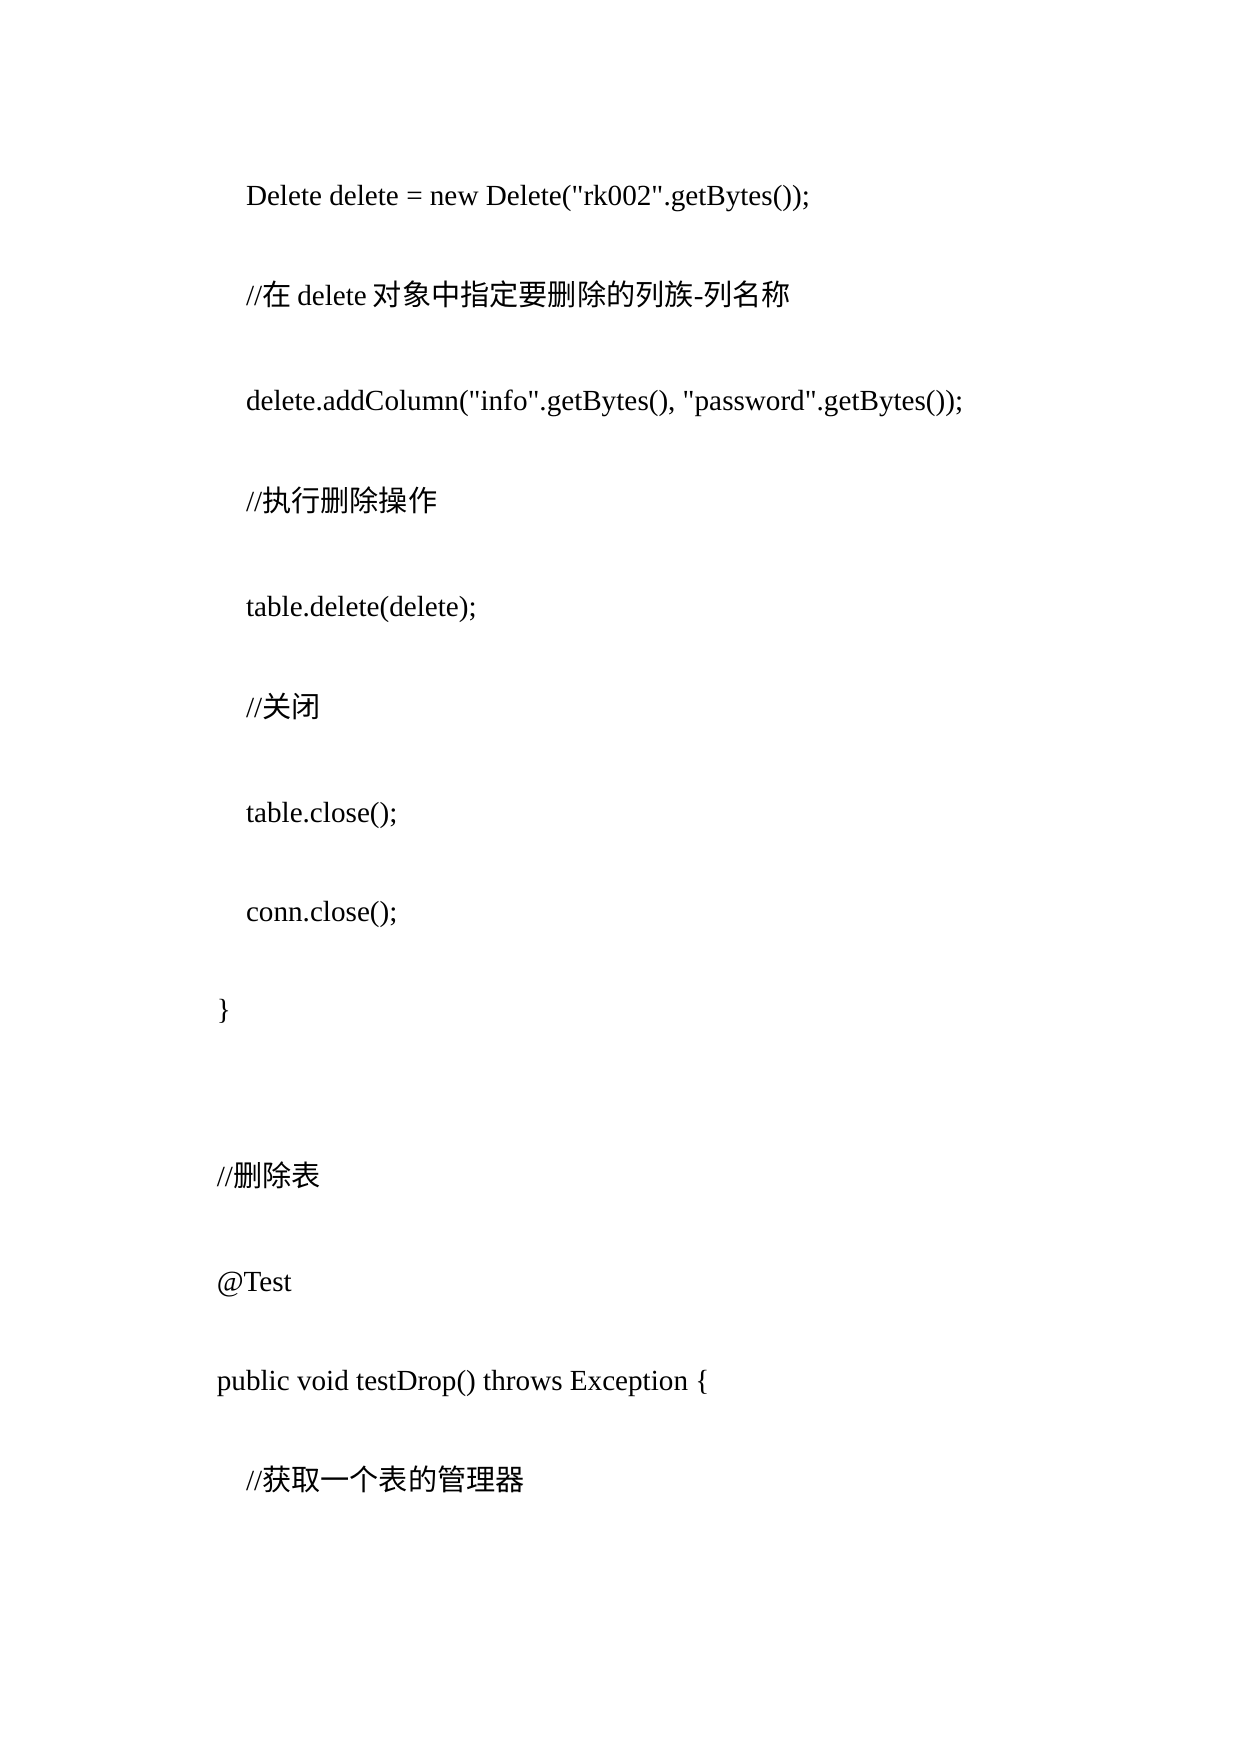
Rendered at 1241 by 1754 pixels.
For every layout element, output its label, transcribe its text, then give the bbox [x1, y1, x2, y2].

list delete.addColumn("info".getBytes(), "password".getBytes()); [187, 368, 1053, 433]
list @Test [187, 1248, 1053, 1313]
list public void testDrop() throws Exception { [187, 1347, 1053, 1412]
list table.close(); [187, 779, 1053, 844]
list //执行删除操作 [187, 466, 1053, 531]
list //删除表 [187, 1141, 1053, 1206]
list table.delete(delete); [187, 574, 1053, 639]
list //获取一个表的管理器 [187, 1446, 1053, 1511]
list //在delete对象中指定要删除的列族-列名称 [187, 261, 1053, 326]
list //关闭 [187, 672, 1053, 737]
list conn.close(); [187, 878, 1053, 943]
list } [187, 977, 1053, 1042]
list Delete delete = new Delete("rk002".getBytes()); [187, 162, 1053, 227]
